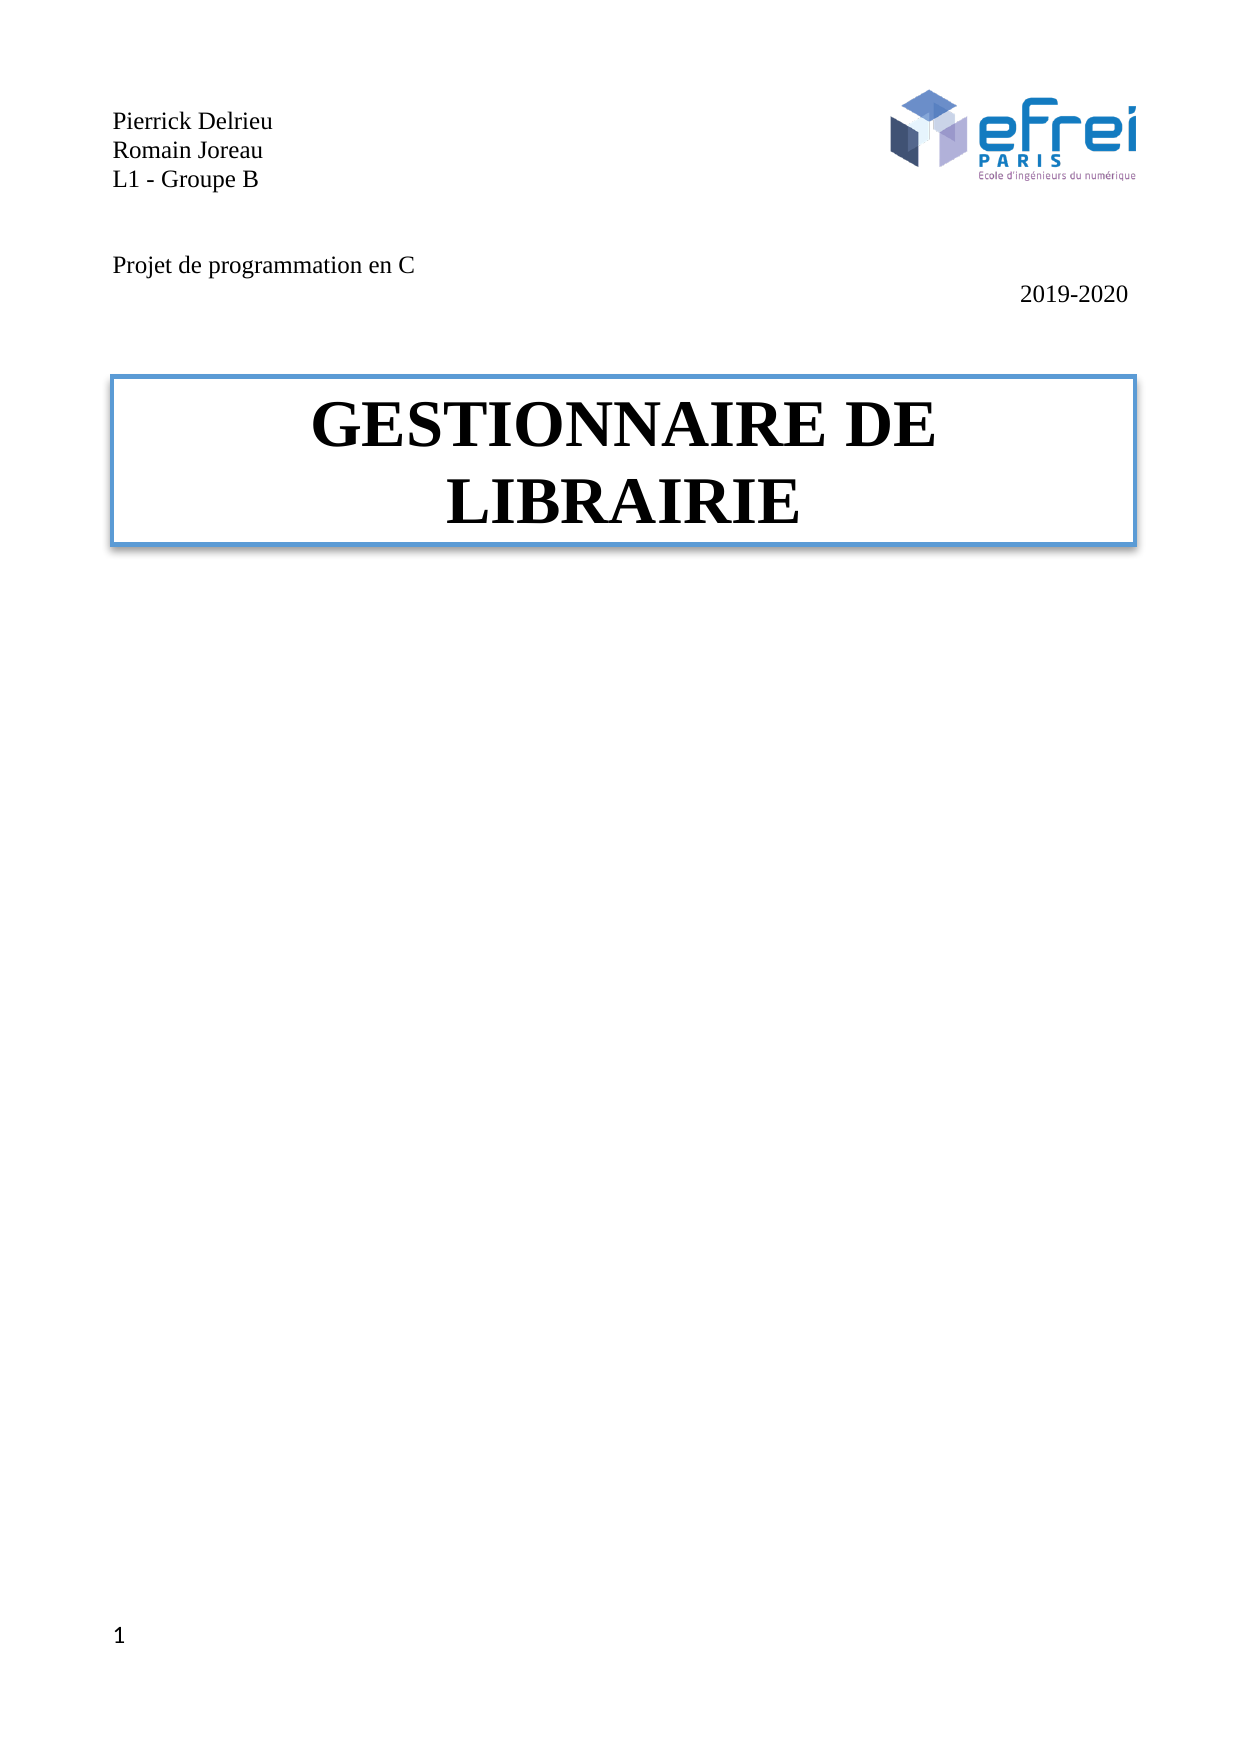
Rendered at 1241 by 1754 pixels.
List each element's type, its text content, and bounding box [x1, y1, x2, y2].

text 2019-2020 [112, 279, 1128, 308]
text Romain Joreau [112, 135, 890, 164]
text L1 - Groupe B [112, 164, 1128, 193]
text Pierrick Delrieu [112, 106, 890, 135]
text Projet de programmation en C [112, 250, 1128, 279]
picture [890, 89, 1136, 181]
